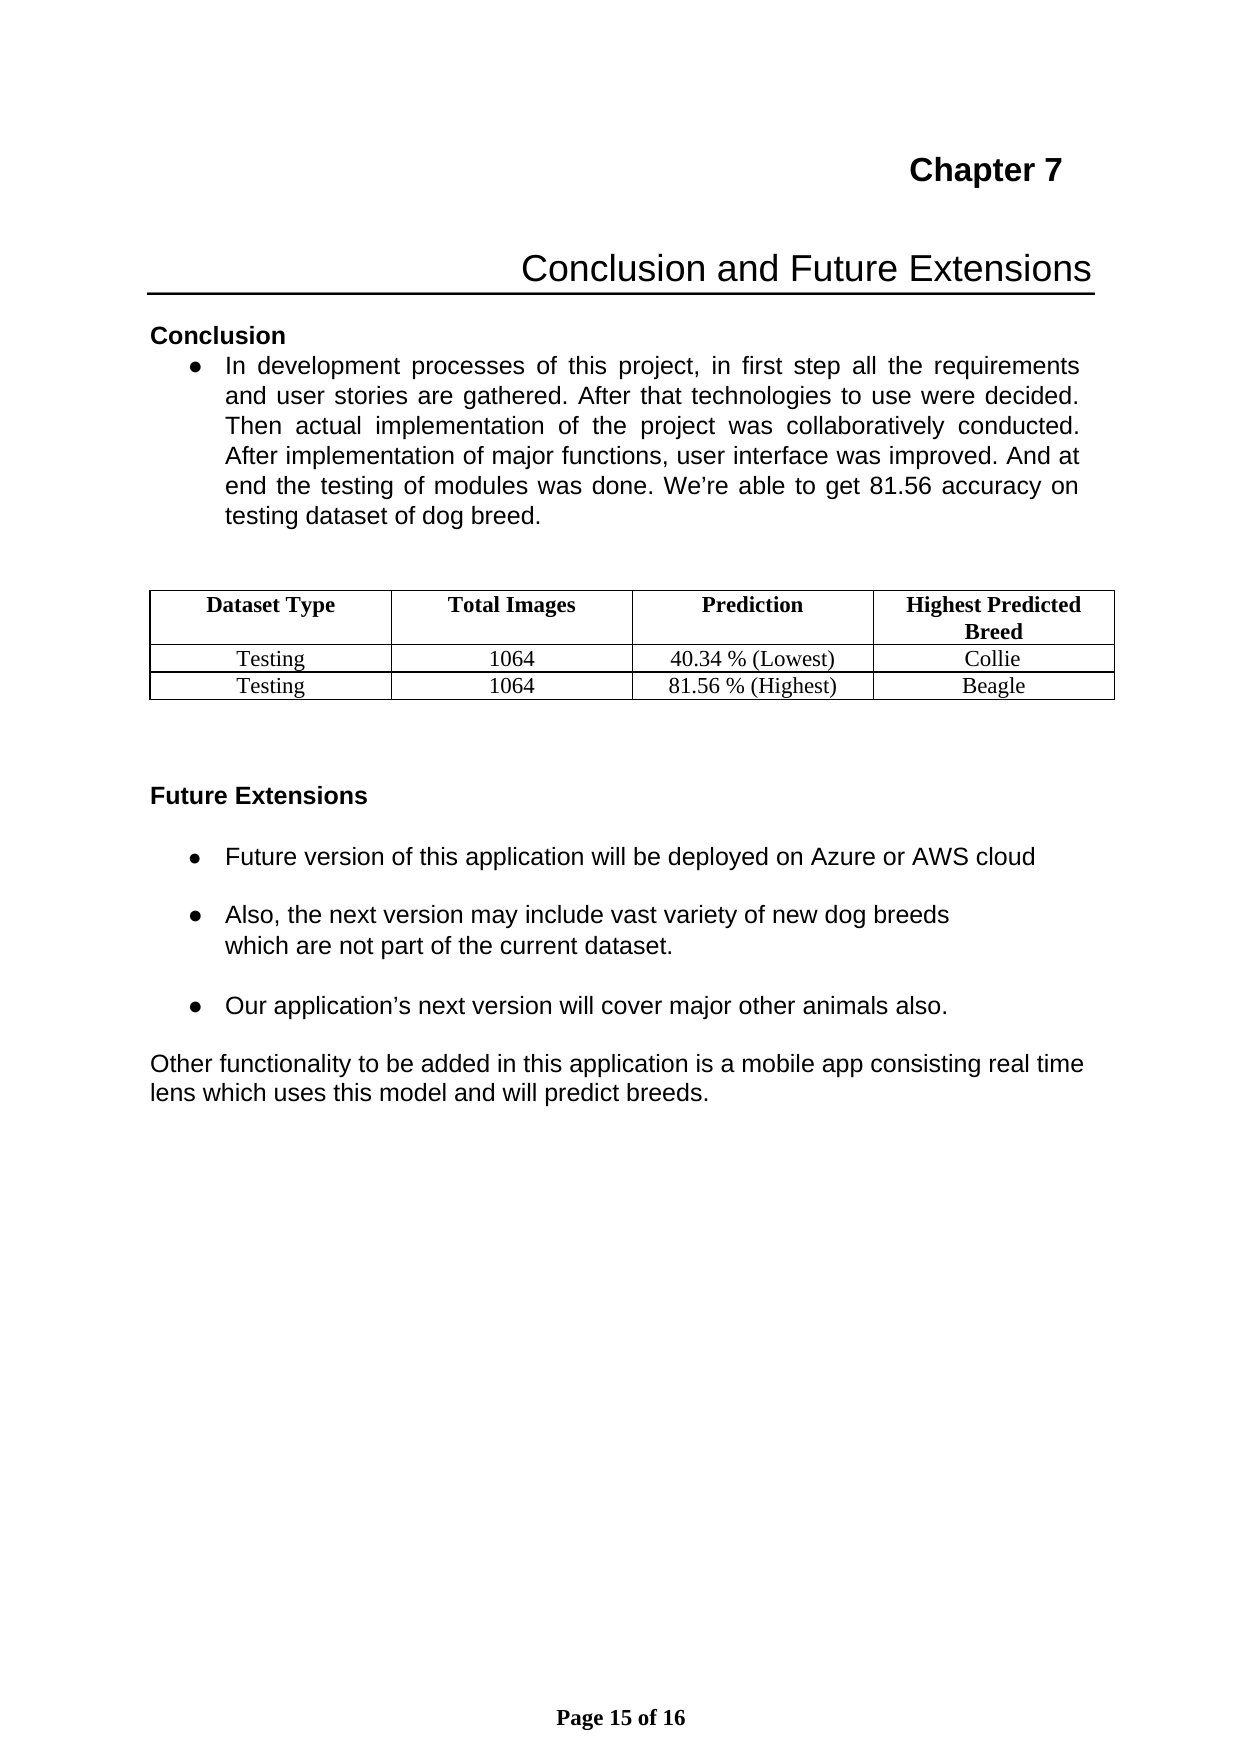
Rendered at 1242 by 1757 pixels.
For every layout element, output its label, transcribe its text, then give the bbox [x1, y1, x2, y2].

list Our application’s next version will cover major other animals also. [188, 991, 996, 1020]
table_cell Testing [151, 673, 391, 699]
table_cell 1064 [392, 645, 632, 671]
list In development processes of this project, in first step all the requirements and user stories are gathered. After that technologies to use were decided. Then actual implementation of the project was collaboratively conducted. After implementation of major functions, user interface was improved. And at end the testing of modules was done. We’re able to get 81.56 accuracy on testing dataset of dog breed. [188, 351, 1081, 529]
table_header Prediction [633, 591, 873, 644]
table_header Dataset Type [151, 591, 391, 644]
list Future version of this application will be deployed on Azure or AWS cloud [188, 841, 1083, 870]
table_cell Beagle [874, 673, 1114, 699]
list Also, the next version may include vast variety of new dog breeds which are not part of the current dataset. [188, 900, 996, 960]
table_cell Collie [874, 645, 1114, 671]
text Chapter 7 [825, 150, 1092, 188]
table_cell 81.56 % (Highest) [633, 673, 873, 699]
text Conclusion and Future Extensions [150, 246, 1092, 289]
text Future Extensions [150, 781, 1092, 810]
table_header Highest Predicted Breed [874, 591, 1114, 644]
table_header Total Images [392, 591, 632, 644]
table_cell 1064 [392, 673, 632, 699]
table_cell Testing [151, 645, 391, 671]
table_cell 40.34 % (Lowest) [633, 645, 873, 671]
text Other functionality to be added in this application is a mobile app consisting real time lens which uses this model and will predict breeds. [150, 1049, 1092, 1106]
text Conclusion [150, 321, 1092, 349]
